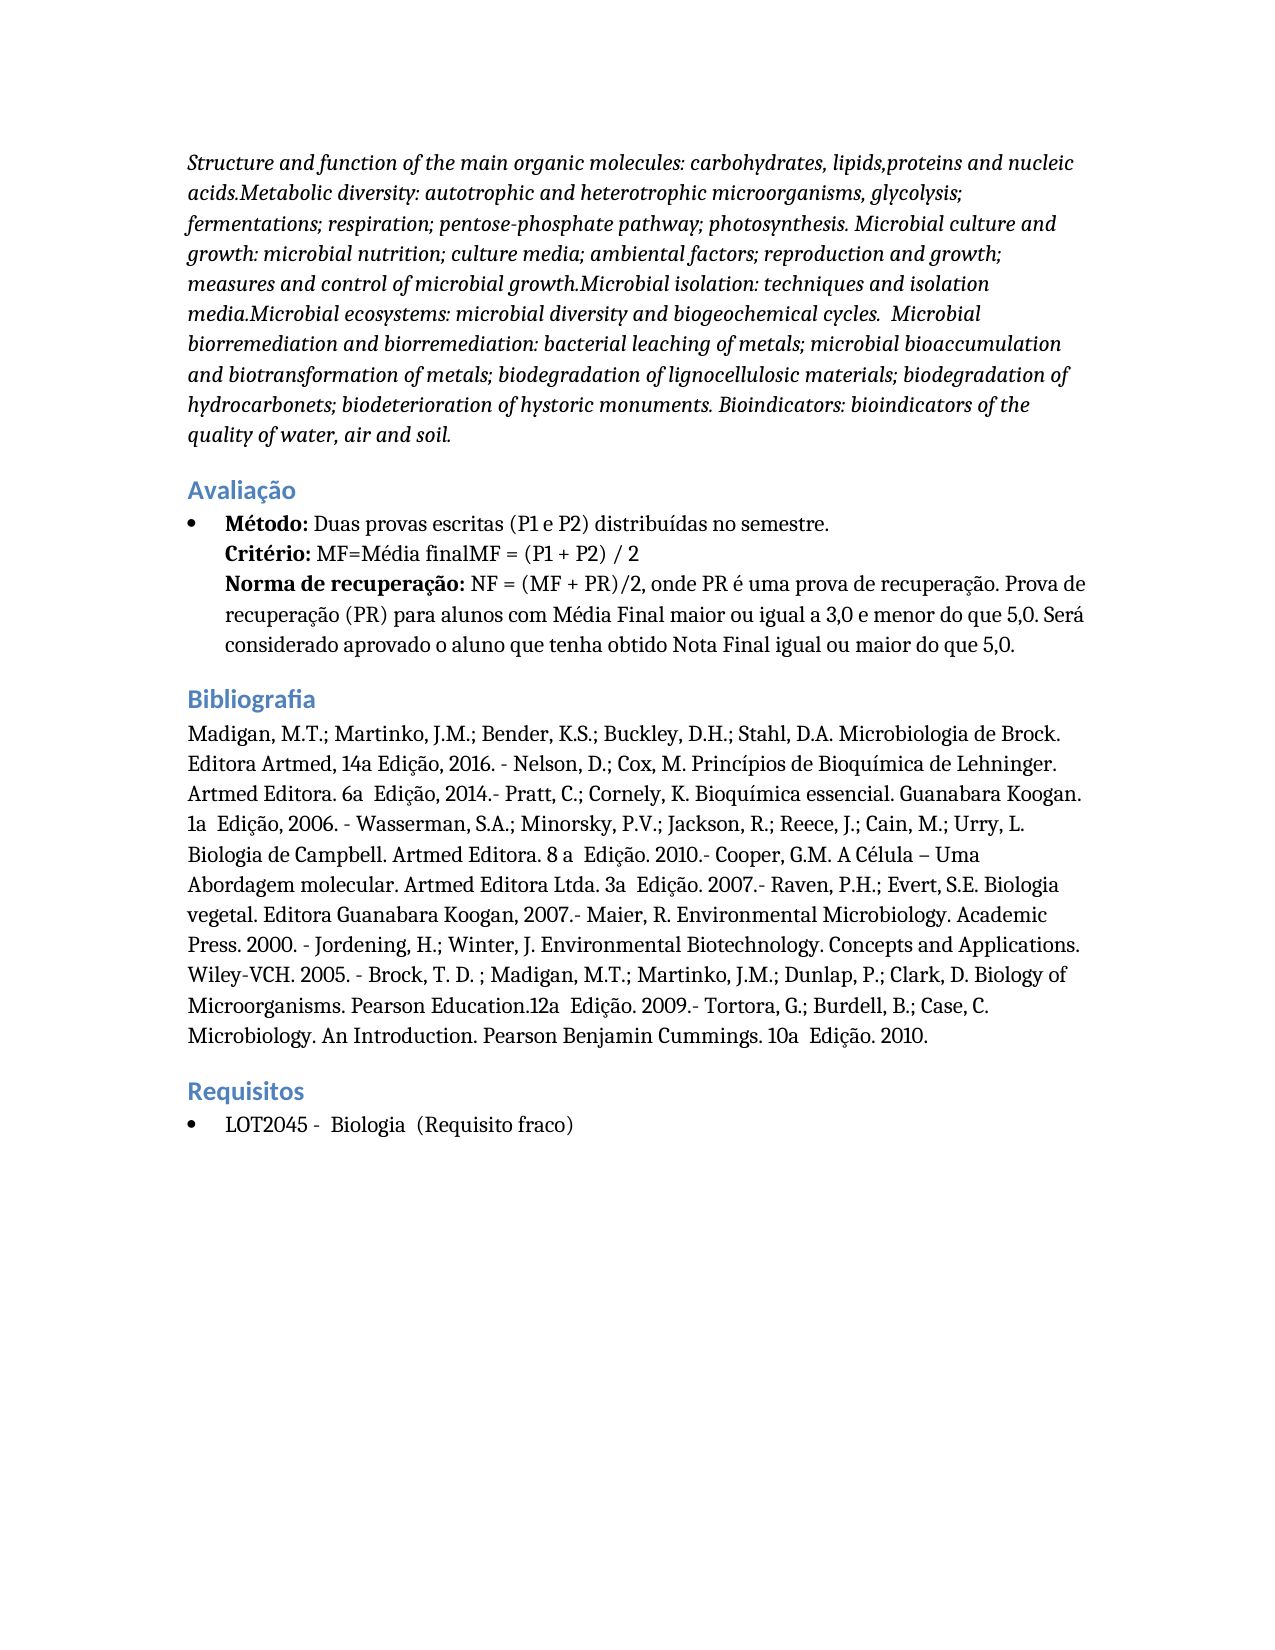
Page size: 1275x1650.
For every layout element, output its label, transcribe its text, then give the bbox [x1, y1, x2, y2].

list LOT2045 - Biologia (Requisito fraco) [187, 1112, 1087, 1168]
text Madigan, M.T.; Martinko, J.M.; Bender, K.S.; Buckley, D.H.; Stahl, D.A. Microbiologia de Brock. Editora Artmed, 14a Edição, 2016. - Nelson, D.; Cox, M. Princípios de Bioquímica de Lehninger. Artmed Editora. 6a Edição, 2014.- Pratt, C.; Cornely, K. Bioquímica essencial. Guanabara Koogan. 1a Edição, 2006. - Wasserman, S.A.; Minorsky, P.V.; Jackson, R.; Reece, J.; Cain, M.; Urry, L. Biologia de Campbell. Artmed Editora. 8 a Edição. 2010.- Cooper, G.M. A Célula – Uma Abordagem molecular. Artmed Editora Ltda. 3a Edição. 2007.- Raven, P.H.; Evert, S.E. Biologia vegetal. Editora Guanabara Koogan, 2007.- Maier, R. Environmental Microbiology. Academic Press. 2000. - Jordening, H.; Winter, J. Environmental Biotechnology. Concepts and Applications. Wiley-VCH. 2005. - Brock, T. D. ; Madigan, M.T.; Martinko, J.M.; Dunlap, P.; Clark, D. Biology of Microorganisms. Pearson Education.12a Edição. 2009.- Tortora, G.; Burdell, B.; Case, C. Microbiology. An Introduction. Pearson Benjamin Cummings. 10a Edição. 2010. [187, 721, 1087, 1049]
subtitle Requisitos [187, 1074, 1087, 1107]
text Structure and function of the main organic molecules: carbohydrates, lipids,proteins and nucleic acids.Metabolic diversity: autotrophic and heterotrophic microorganisms, glycolysis; fermentations; respiration; pentose-phosphate pathway; photosynthesis. Microbial culture and growth: microbial nutrition; culture media; ambiental factors; reproduction and growth; measures and control of microbial growth.Microbial isolation: techniques and isolation media.Microbial ecosystems: microbial diversity and biogeochemical cycles. Microbial biorremediation and biorremediation: bacterial leaching of metals; microbial bioaccumulation and biotransformation of metals; biodegradation of lignocellulosic materials; biodegradation of hydrocarbonets; biodeterioration of hystoric monuments. Bioindicators: bioindicators of the quality of water, air and soil. [187, 150, 1087, 448]
list Método: Duas provas escritas (P1 e P2) distribuídas no semestre. Critério: MF=Média finalMF = (P1 + P2) / 2 Norma de recuperação: NF = (MF + PR)/2, onde PR é uma prova de recuperação. Prova de recuperação (PR) para alunos com Média Final maior ou igual a 3,0 e menor do que 5,0. Será considerado aprovado o aluno que tenha obtido Nota Final igual ou maior do que 5,0. [187, 511, 1087, 658]
subtitle Bibliografia [187, 683, 1087, 716]
subtitle Avaliação [187, 473, 1087, 506]
